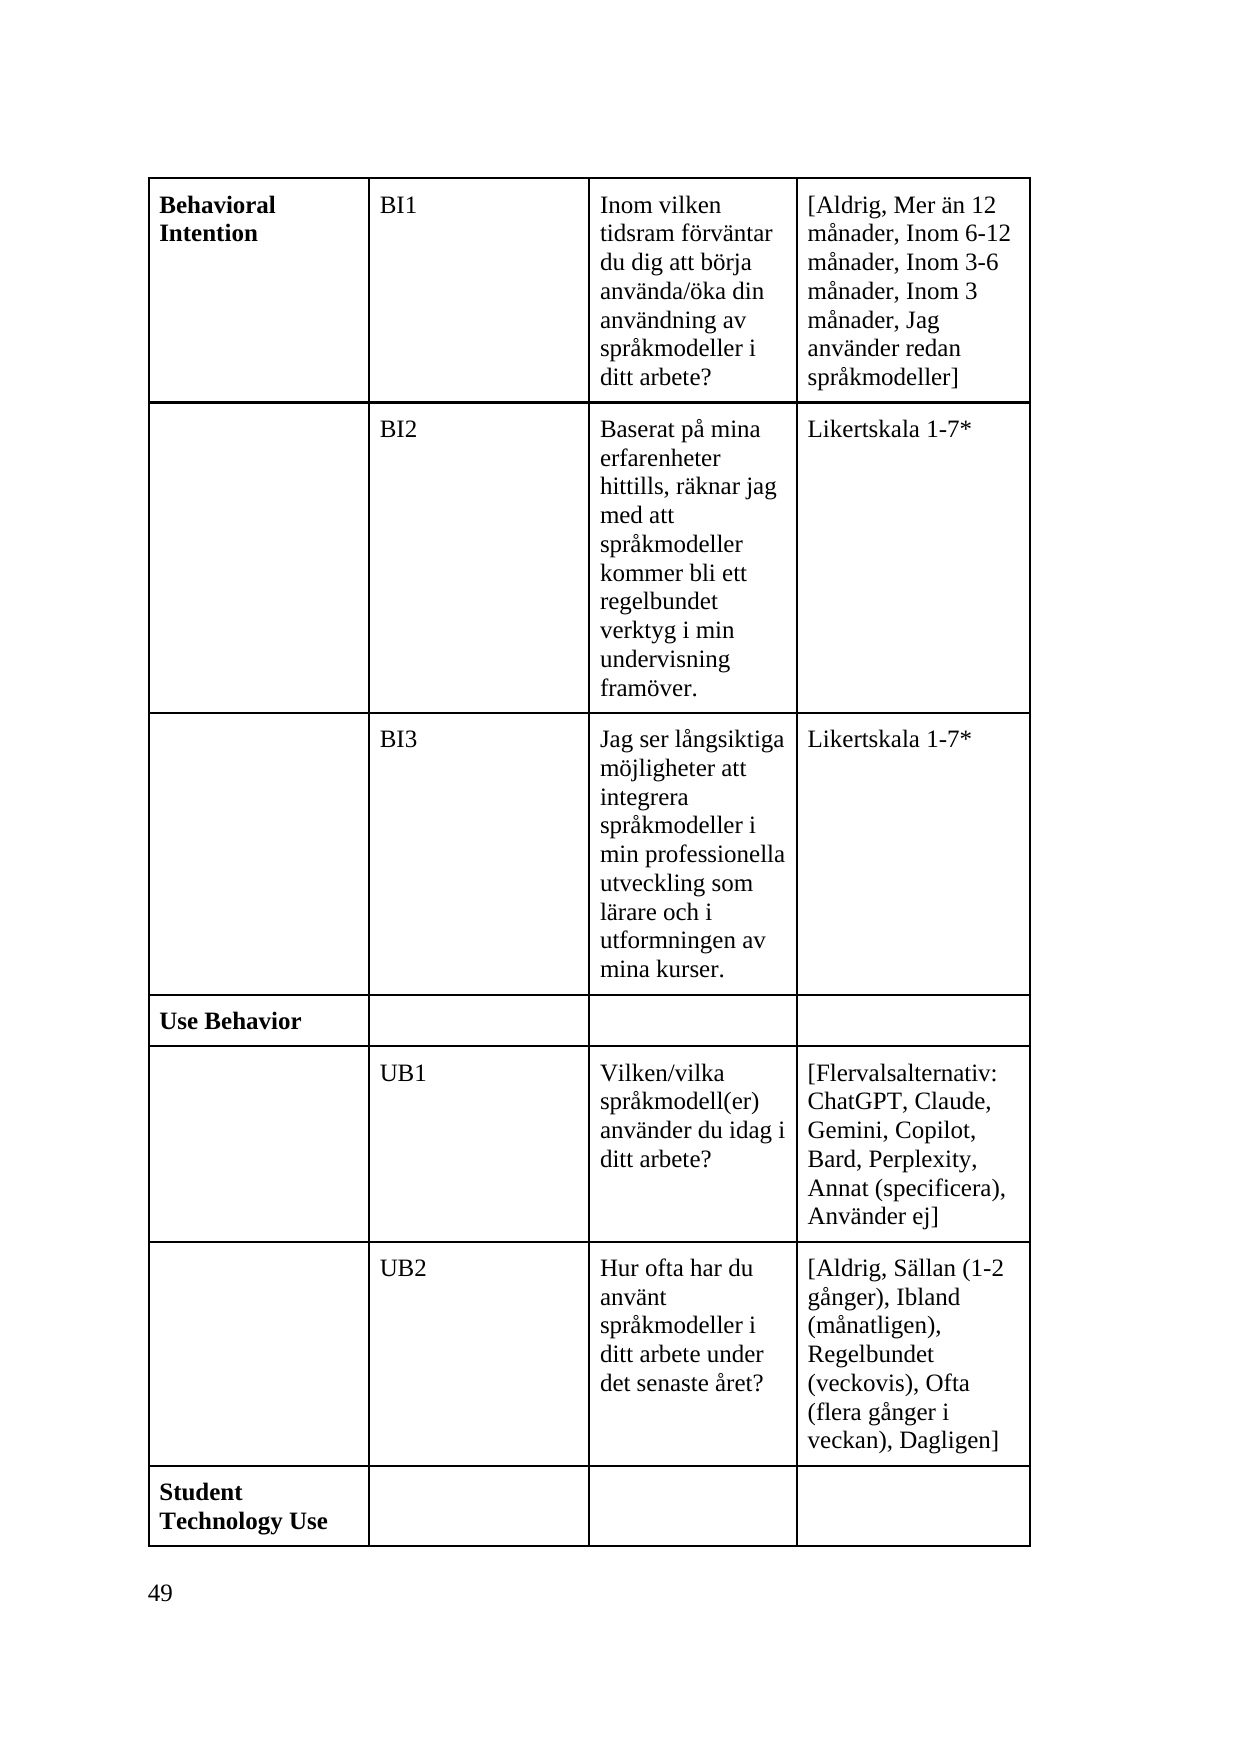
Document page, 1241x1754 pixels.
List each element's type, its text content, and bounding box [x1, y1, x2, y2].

table_cell Likertskala 1-7* [798, 404, 1029, 712]
table_cell Hur ofta har du använt språkmodeller i ditt arbete under det senaste året? [590, 1243, 796, 1465]
table_cell [Aldrig, Sällan (1-2 gånger), Ibland (månatligen), Regelbundet (veckovis), Ofta (flera gånger i veckan), Dagligen] [798, 1243, 1029, 1465]
table_cell BI3 [370, 714, 588, 993]
table_cell [370, 1467, 588, 1545]
table_cell Behavioral Intention [150, 179, 368, 401]
table_cell [370, 996, 588, 1045]
table_cell UB2 [370, 1243, 588, 1465]
table_cell [Aldrig, Mer än 12 månader, Inom 6-12 månader, Inom 3-6 månader, Inom 3 månader, Jag använder redan språkmodeller] [798, 179, 1029, 401]
table_cell Vilken/vilka språkmodell(er) använder du idag i ditt arbete? [590, 1047, 796, 1241]
table_cell BI1 [370, 179, 588, 401]
table_cell [150, 1047, 368, 1241]
table_cell [150, 714, 368, 993]
table_cell Inom vilken tidsram förväntar du dig att börja använda/öka din användning av språkmodeller i ditt arbete? [590, 179, 796, 401]
table_cell Likertskala 1-7* [798, 714, 1029, 993]
table_cell Use Behavior [150, 996, 368, 1045]
table_cell [150, 404, 368, 712]
table_cell Student Technology Use [150, 1467, 368, 1545]
table_cell [590, 996, 796, 1045]
table_cell [798, 996, 1029, 1045]
table_cell BI2 [370, 404, 588, 712]
table_cell Baserat på mina erfarenheter hittills, räknar jag med att språkmodeller kommer bli ett regelbundet verktyg i min undervisning framöver. [590, 404, 796, 712]
table_cell [590, 1467, 796, 1545]
table_cell UB1 [370, 1047, 588, 1241]
table_cell [Flervalsalternativ: ChatGPT, Claude, Gemini, Copilot, Bard, Perplexity, Annat (specificera), Använder ej] [798, 1047, 1029, 1241]
table_cell [150, 1243, 368, 1465]
table_cell [798, 1467, 1029, 1545]
table_cell Jag ser långsiktiga möjligheter att integrera språkmodeller i min professionella utveckling som lärare och i utformningen av mina kurser. [590, 714, 796, 993]
